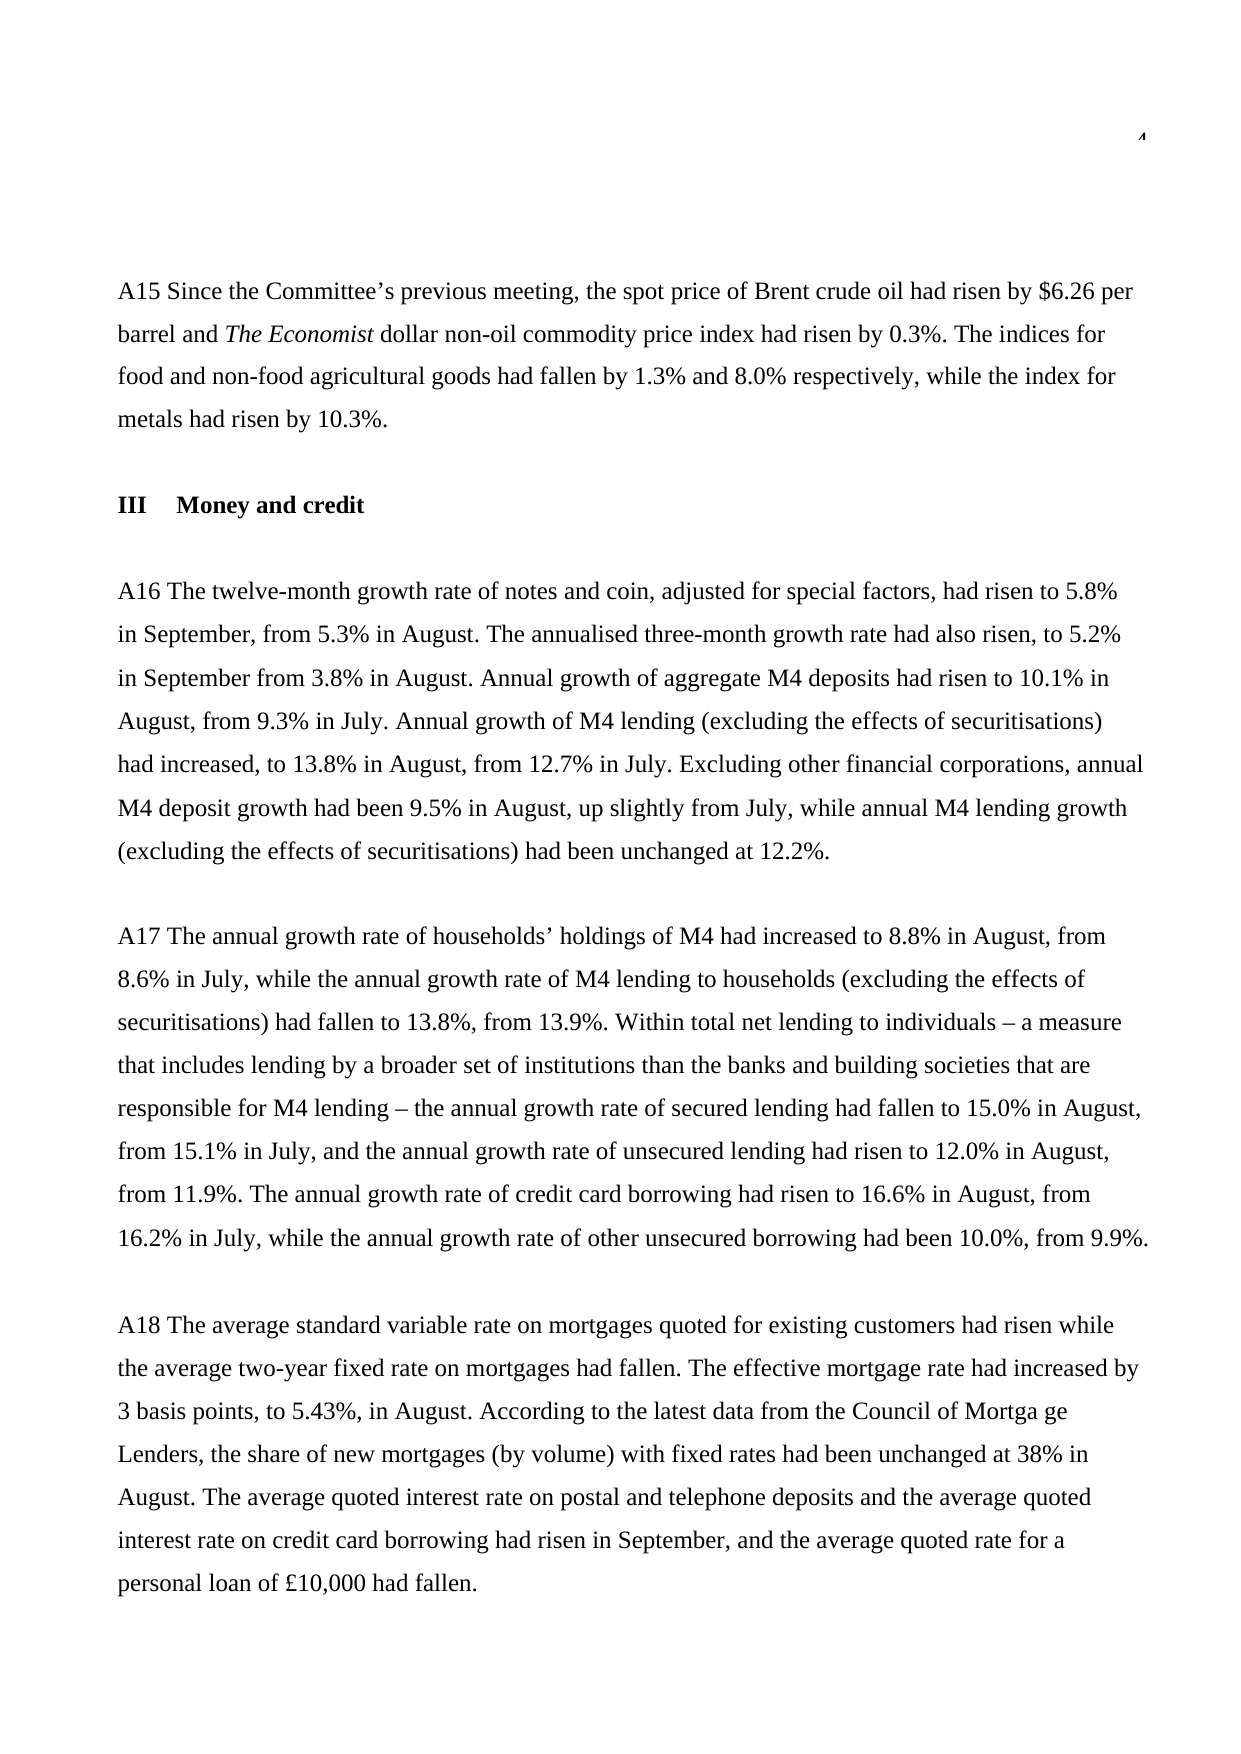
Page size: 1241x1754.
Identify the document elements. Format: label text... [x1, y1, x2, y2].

text A16 The twelve-month growth rate of notes and coin, adjusted for special factors, had risen to 5.8% in September, from 5.3% in August. The annualised three-month growth rate had also risen, to 5.2% in September from 3.8% in August. Annual growth of aggregate M4 deposits had risen to 10.1% in August, from 9.3% in July. Annual growth of M4 lending (excluding the effects of securitisations) [117, 576, 1136, 735]
text had increased, to 13.8% in August, from 12.7% in July. Excluding other financial corporations, annual M4 deposit growth had been 9.5% in August, up slightly from July, while annual M4 lending growth (excluding the effects of securitisations) had been unchanged at 12.2%. [117, 749, 1163, 864]
text A17 The annual growth rate of households’ holdings of M4 had increased to 8.8% in August, from 8.6% in July, while the annual growth rate of M4 lending to households (excluding the effects of securitisations) had fallen to 13.8%, from 13.9%. Within total net lending to individuals – a measure that includes lending by a broader set of institutions than the banks and building societies that are responsible for M4 lending – the annual growth rate of secured lending had fallen to 15.0% in August, from 15.1% in July, and the annual growth rate of unsecured lending had risen to 12.0% in August, from 11.9%. The annual growth rate of credit card borrowing had risen to 16.6% in August, from 16.2% in July, while the annual growth rate of other unsecured borrowing had been 10.0%, from 9.9%. [117, 921, 1154, 1251]
subtitle Money and credit [117, 490, 1163, 518]
text A15 Since the Committee’s previous meeting, the spot price of Brent crude oil had risen by $6.26 per barrel and The Economist dollar non-oil commodity price index had risen by 0.3%. The indices for food and non-food agricultural goods had fallen by 1.3% and 8.0% respectively, while the index for metals had risen by 10.3%. [117, 276, 1148, 432]
text A18 The average standard variable rate on mortgages quoted for existing customers had risen while the average two-year fixed rate on mortgages had fallen. The effective mortgage rate had increased by 3 basis points, to 5.43%, in August. According to the latest data from the Council of Mortga ge Lenders, the share of new mortgages (by volume) with fixed rates had been unchanged at 38% in August. The average quoted interest rate on postal and telephone deposits and the average quoted interest rate on credit card borrowing had risen in September, and the average quoted rate for a personal loan of £10,000 had fallen. [117, 1310, 1143, 1597]
